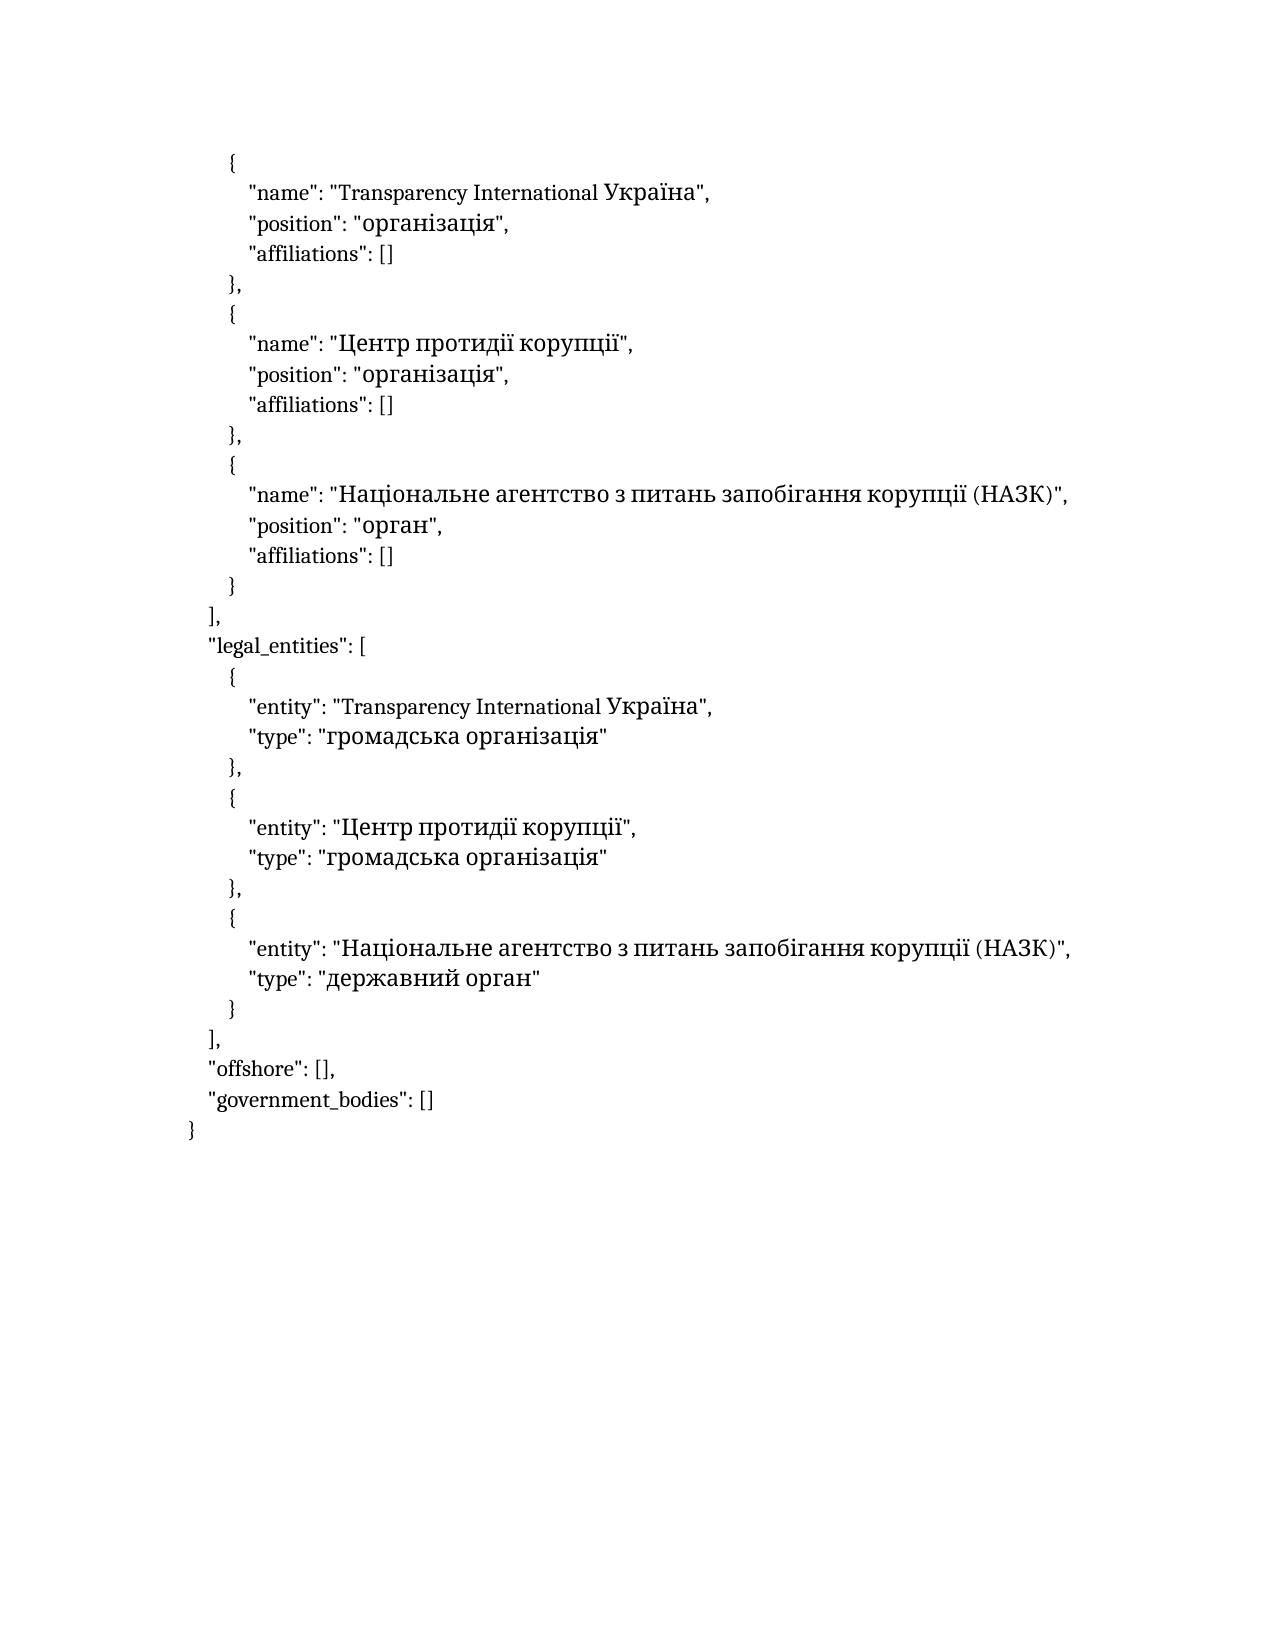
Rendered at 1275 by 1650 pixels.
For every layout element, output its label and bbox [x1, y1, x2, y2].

text [187, 150, 1087, 1143]
